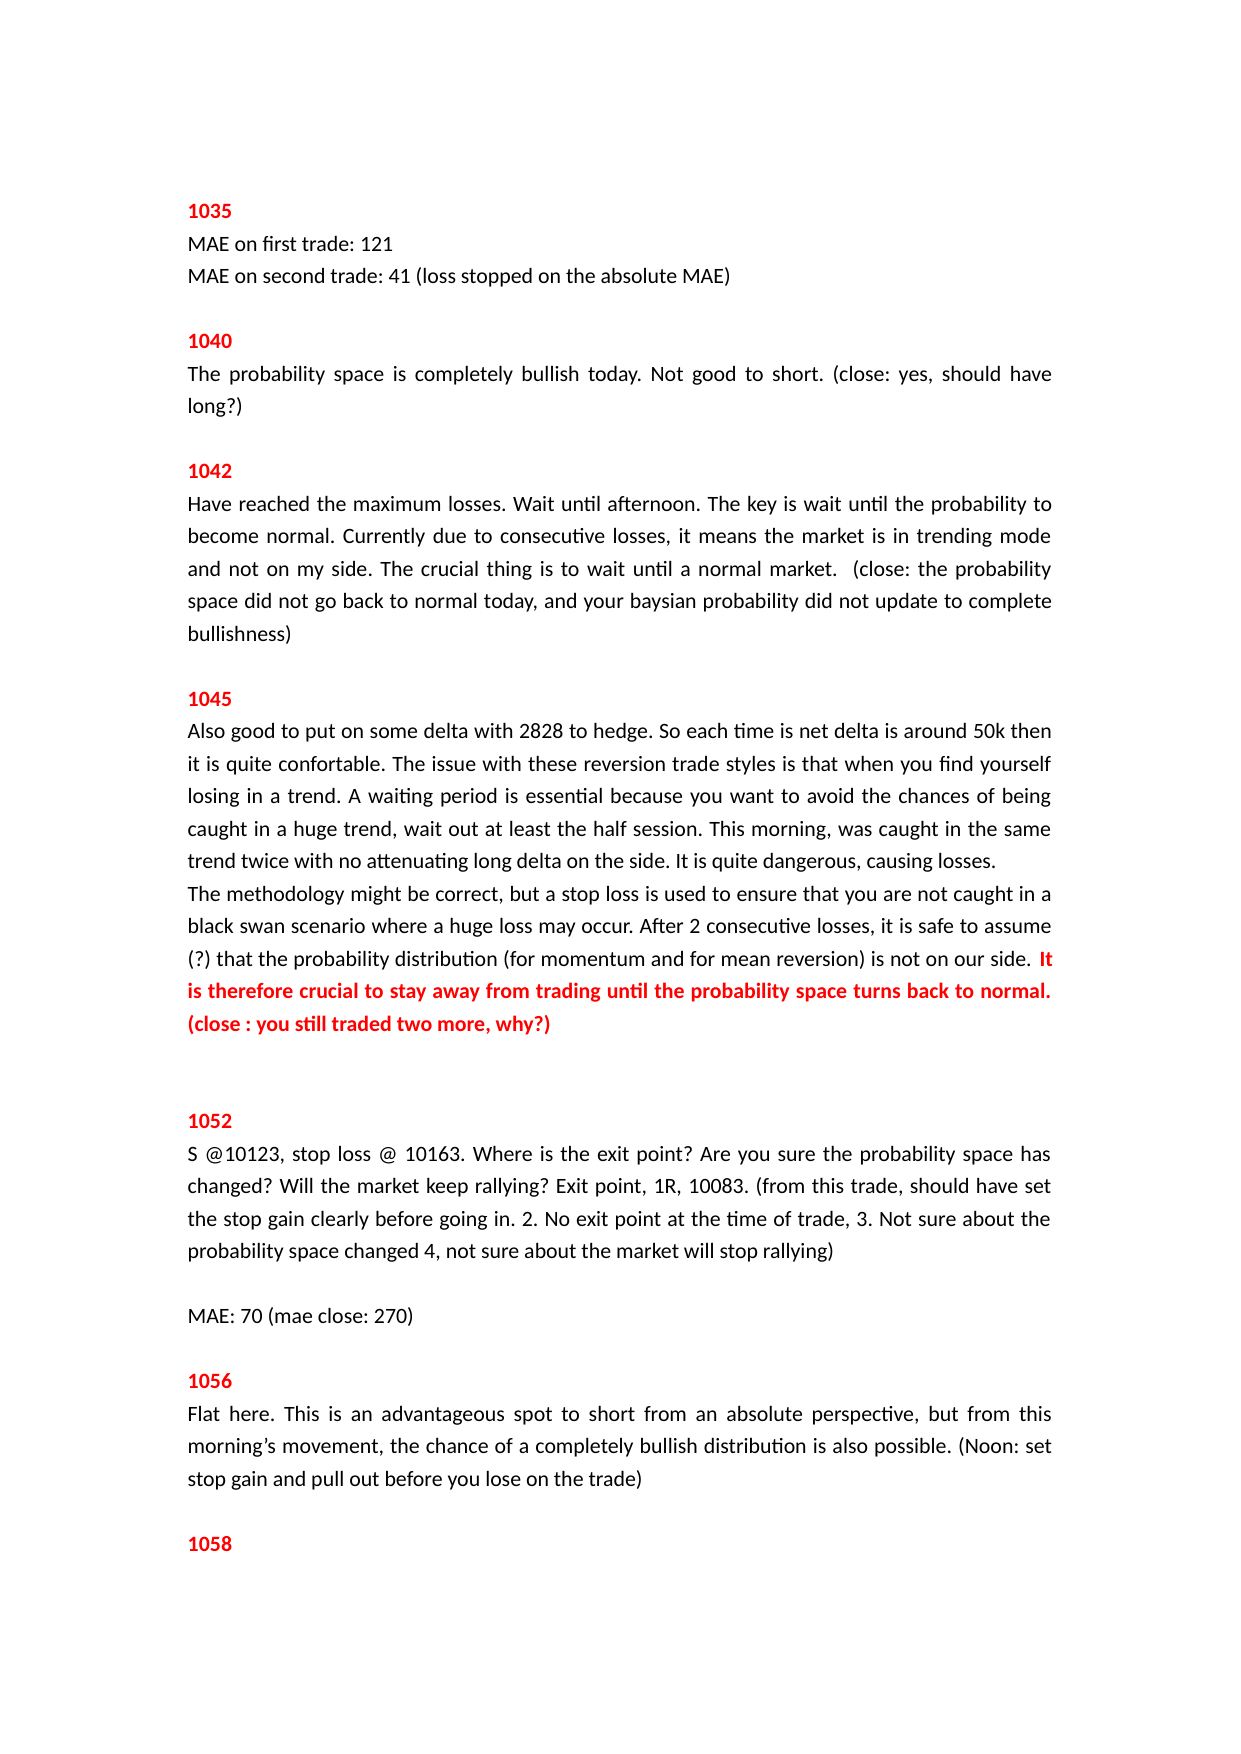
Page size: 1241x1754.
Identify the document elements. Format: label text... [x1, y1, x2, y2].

text 1042 [187, 454, 1053, 487]
text 1045 [187, 682, 1053, 714]
text S @10123, stop loss @ 10163. Where is the exit point? Are you sure the probability space has changed? Will the market keep rallying? Exit point, 1R, 10083. (from this trade, should have set the stop gain clearly before going in. 2. No exit point at the time of trade, 3. Not sure about the probability space changed 4, not sure about the market will stop rallying) [187, 1137, 1053, 1267]
text Flat here. This is an advantageous spot to short from an absolute perspective, but from this morning’s movement, the chance of a completely bullish distribution is also possible. (Noon: set stop gain and pull out before you lose on the trade) [187, 1397, 1053, 1494]
text 1056 [187, 1364, 1053, 1397]
text MAE: 70 (mae close: 270) [187, 1299, 1053, 1332]
text The methodology might be correct, but a stop loss is used to ensure that you are not caught in a black swan scenario where a huge loss may occur. After 2 consecutive losses, it is safe to assume (?) that the probability distribution (for momentum and for mean reversion) is not on our side. It is therefore crucial to stay away from trading until the probability space turns back to normal. (close : you still traded two more, why?) [187, 877, 1053, 1039]
text Have reached the maximum losses. Wait until afternoon. The key is wait until the probability to become normal. Currently due to consecutive losses, it means the market is in trending mode and not on my side. The crucial thing is to wait until a normal market. (close: the probability space did not go back to normal today, and your baysian probability did not update to complete bullishness) [187, 487, 1053, 649]
text 1040 [187, 324, 1053, 357]
text 1052 [187, 1104, 1053, 1137]
text 1058 [187, 1527, 1053, 1559]
text 1035 [187, 194, 1053, 227]
text MAE on first trade: 121 [187, 227, 1053, 259]
text MAE on second trade: 41 (loss stopped on the absolute MAE) [187, 259, 1053, 292]
text The probability space is completely bullish today. Not good to short. (close: yes, should have long?) [187, 357, 1053, 422]
text Also good to put on some delta with 2828 to hedge. So each time is net delta is around 50k then it is quite confortable. The issue with these reversion trade styles is that when you find yourself losing in a trend. A waiting period is essential because you want to avoid the chances of being caught in a huge trend, wait out at least the half session. This morning, was caught in the same trend twice with no attenuating long delta on the side. It is quite dangerous, causing losses. [187, 714, 1053, 877]
